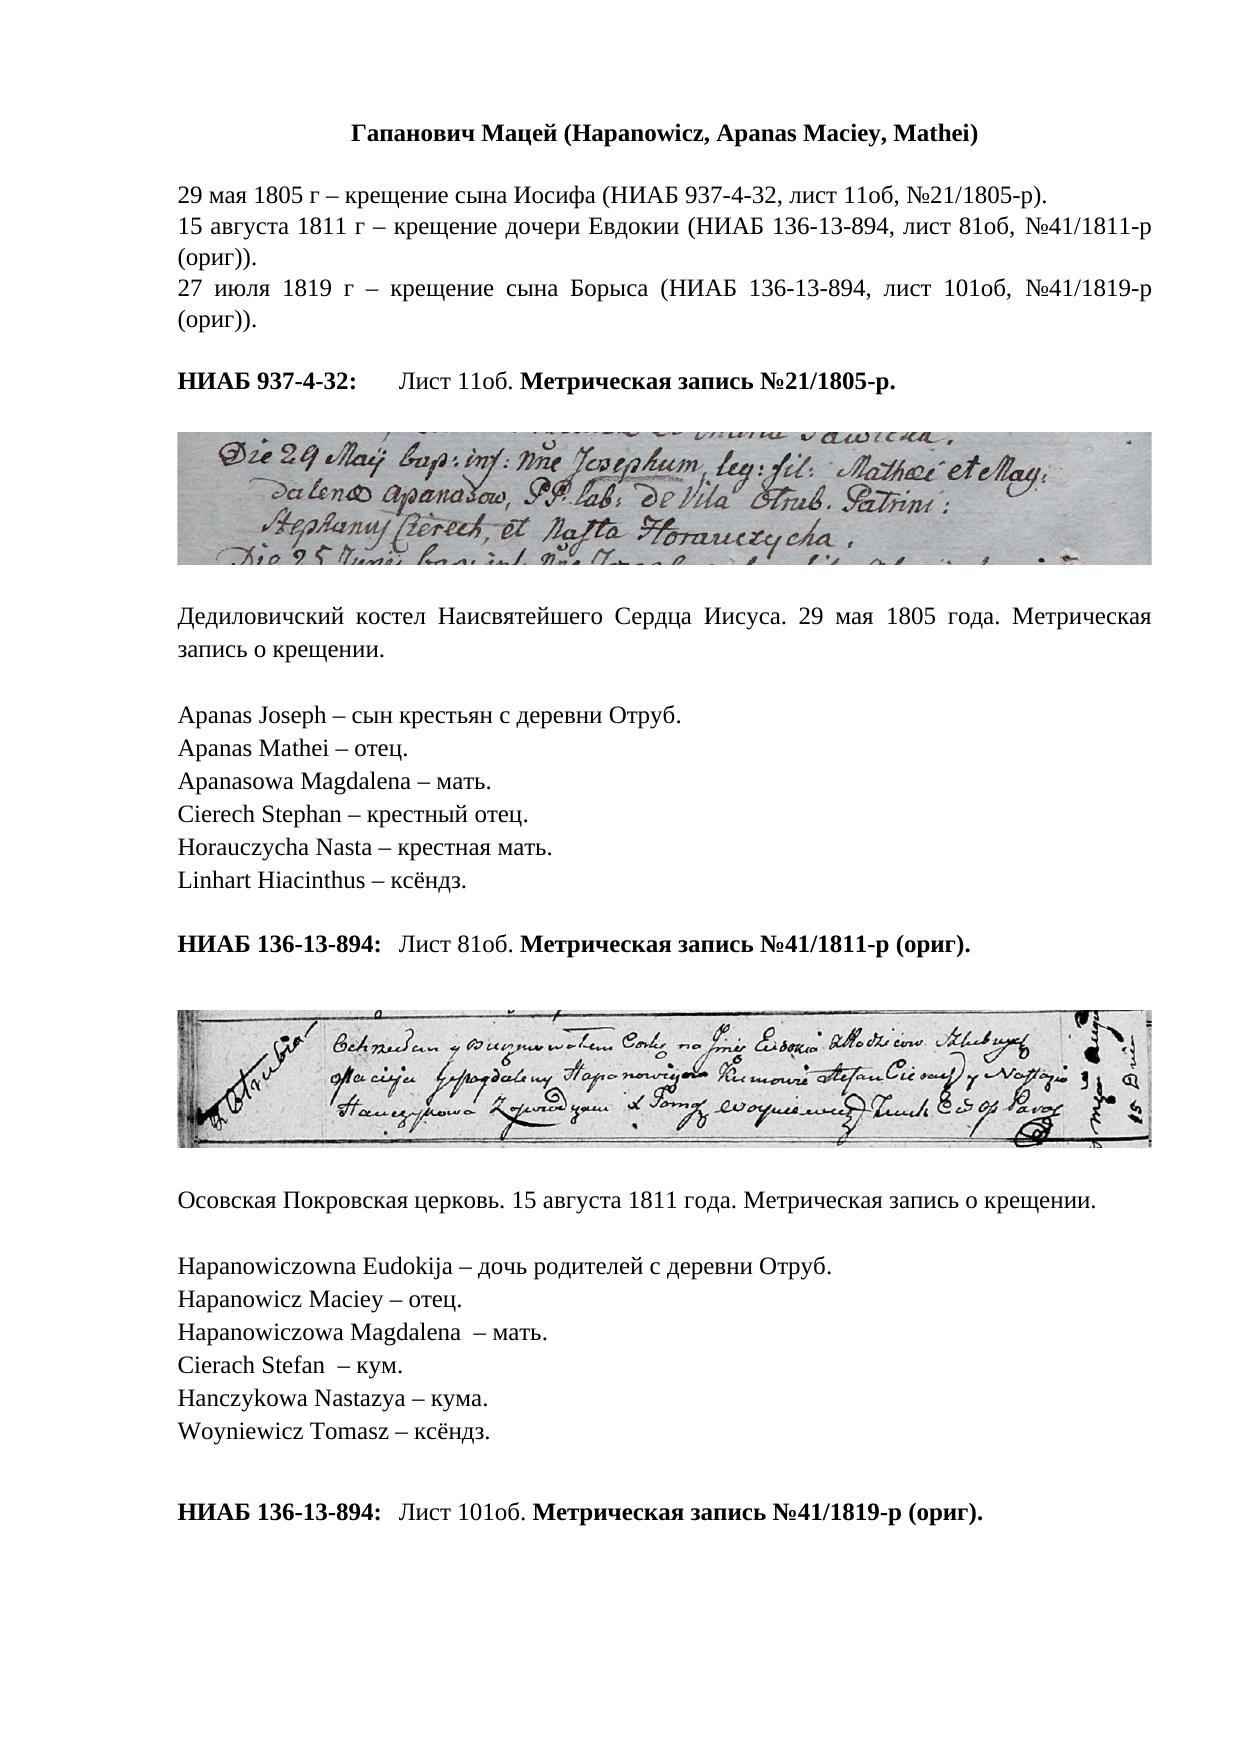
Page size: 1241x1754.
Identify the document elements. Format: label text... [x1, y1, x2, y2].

picture [177, 432, 1152, 565]
text Hapanowiczowa Magdalena – мать. [177, 1317, 1152, 1346]
text НИАБ 136-13-894: Лист 81об. Метрическая запись №41/1811-р (ориг). [177, 929, 1152, 958]
picture [177, 1010, 1152, 1148]
text НИАБ 136-13-894: Лист 101об. Метрическая запись №41/1819-р (ориг). [177, 1497, 1152, 1526]
text 27 июля 1819 г – крещение сына Борыса (НИАБ 136-13-894, лист 101об, №41/1819-р (ориг)). [177, 273, 1152, 333]
text Осовская Покровская церковь. 15 августа 1811 года. Метрическая запись о крещении. [177, 1185, 1152, 1214]
text Hapanowiczowna Eudokija – дочь родителей с деревни Отруб. [177, 1251, 1152, 1280]
text Apanas Joseph – сын крестьян с деревни Отруб. [177, 700, 1152, 729]
text Cierach Stefan – кум. [177, 1350, 1152, 1379]
text Hapanowicz Maciey – отец. [177, 1284, 1152, 1313]
text 15 августа 1811 г – крещение дочери Евдокии (НИАБ 136-13-894, лист 81об, №41/1811-р (ориг)). [177, 211, 1152, 271]
text Гапанович Мацей (Hapanowicz, Apanas Maciey, Mathei) [177, 118, 1152, 147]
text Hanczykowa Nastazya – кума. [177, 1383, 1152, 1412]
text Woyniewicz Tomasz – ксёндз. [177, 1416, 1152, 1445]
text Horauczycha Nasta – крестная мать. [177, 832, 1152, 861]
text Cierech Stephan – крестный отец. [177, 799, 1152, 828]
text Apanas Mathei – отец. [177, 733, 1152, 762]
text Linhart Hiacinthus – ксёндз. [177, 866, 1152, 894]
text НИАБ 937-4-32: Лист 11об. Метрическая запись №21/1805-р. [177, 366, 1152, 395]
text 29 мая 1805 г – крещение сына Иосифа (НИАБ 937-4-32, лист 11об, №21/1805-р). [177, 180, 1152, 209]
text Apanasowa Magdalena – мать. [177, 766, 1152, 795]
text Дедиловичский костел Наисвятейшего Сердца Иисуса. 29 мая 1805 года. Метрическая запись о крещении. [177, 601, 1152, 663]
